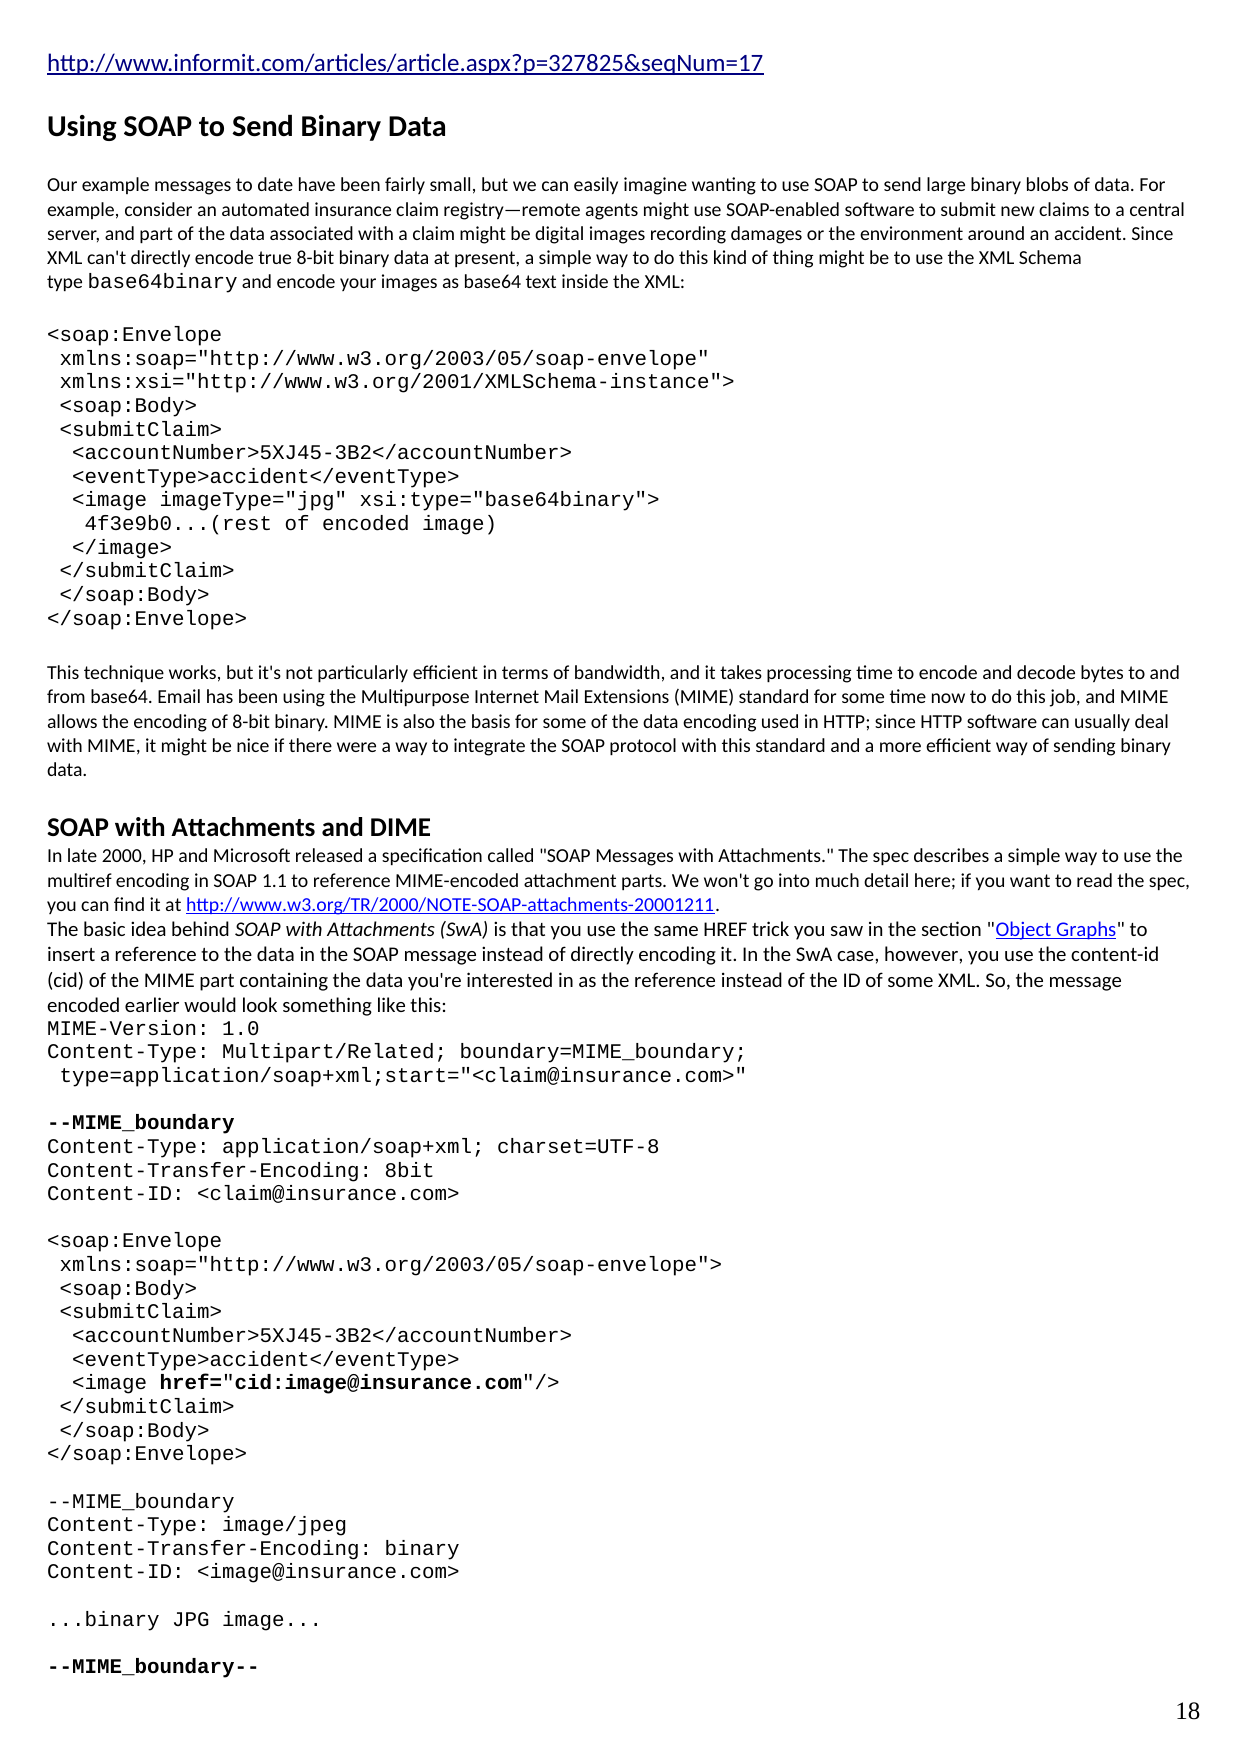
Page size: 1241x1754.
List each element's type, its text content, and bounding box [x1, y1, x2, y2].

text xmlns:xsi="http://www.w3.org/2001/XMLSchema-instance"> [47, 371, 1200, 395]
text In late 2000, HP and Microsoft released a specification called "SOAP Messages with Attachments." The spec describes a simple way to use the multiref encoding in SOAP 1.1 to reference MIME-encoded attachment parts. We won't go into much detail here; if you want to read the spec, you can find it at http://www.w3.org/TR/2000/NOTE-SOAP-attachments-20001211. [47, 843, 1200, 916]
text <soap:Body> [47, 395, 1200, 418]
text <soap:Envelope [47, 324, 1200, 348]
text Content-Type: application/soap+xml; charset=UTF-8 [47, 1136, 1200, 1159]
text <image href="cid:image@insurance.com"/> [47, 1372, 1200, 1396]
text Content-Transfer-Encoding: 8bit [47, 1159, 1200, 1183]
text xmlns:soap="http://www.w3.org/2003/05/soap-envelope" [47, 348, 1200, 371]
text <soap:Body> [47, 1278, 1200, 1301]
text ...binary JPG image... [47, 1609, 1200, 1632]
text This technique works, but it's not particularly efficient in terms of bandwidth, and it takes processing time to encode and decode bytes to and from base64. Email has been using the Multipurpose Internet Mail Extensions (MIME) standard for some time now to do this job, and MIME allows the encoding of 8-bit binary. MIME is also the basis for some of the data encoding used in HTTP; since HTTP software can usually deal with MIME, it might be nice if there were a way to integrate the SOAP protocol with this standard and a more efficient way of sending binary data. [47, 661, 1200, 781]
text <accountNumber>5XJ45-3B2</accountNumber> [47, 442, 1200, 466]
text </soap:Envelope> [47, 608, 1200, 631]
text --MIME_boundary-- [47, 1656, 1200, 1680]
text </soap:Body> [47, 1420, 1200, 1443]
text xmlns:soap="http://www.w3.org/2003/05/soap-envelope"> [47, 1254, 1200, 1278]
text http://www.informit.com/articles/article.aspx?p=327825&seqNum=17 [47, 47, 1200, 77]
text SOAP with Attachments and DIME [47, 811, 1200, 843]
text Content-Type: image/jpeg [47, 1514, 1200, 1538]
text </soap:Body> [47, 584, 1200, 608]
text <eventType>accident</eventType> [47, 466, 1200, 489]
text Our example messages to date have been fairly small, but we can easily imagine wanting to use SOAP to send large binary blobs of data. For example, consider an automated insurance claim registry—remote agents might use SOAP-enabled software to submit new claims to a central server, and part of the data associated with a claim might be digital images recording damages or the environment around an accident. Since XML can't directly encode true 8-bit binary data at present, a simple way to do this kind of thing might be to use the XML Schema type base64binary and encode your images as base64 text inside the XML: [47, 173, 1200, 295]
text <submitClaim> [47, 418, 1200, 442]
text Content-Transfer-Encoding: binary [47, 1538, 1200, 1562]
text --MIME_boundary [47, 1112, 1200, 1136]
text <submitClaim> [47, 1301, 1200, 1325]
text Content-ID: <claim@insurance.com> [47, 1183, 1200, 1207]
text MIME-Version: 1.0 [47, 1018, 1200, 1041]
text </image> [47, 537, 1200, 560]
text <accountNumber>5XJ45-3B2</accountNumber> [47, 1325, 1200, 1349]
text </submitClaim> [47, 1396, 1200, 1420]
text </submitClaim> [47, 560, 1200, 584]
text The basic idea behind SOAP with Attachments (SwA) is that you use the same HREF trick you saw in the section "Object Graphs" to insert a reference to the data in the SOAP message instead of directly encoding it. In the SwA case, however, you use the content-id (cid) of the MIME part containing the data you're interested in as the reference instead of the ID of some XML. So, the message encoded earlier would look something like this: [47, 916, 1200, 1018]
text <image imageType="jpg" xsi:type="base64binary"> [47, 489, 1200, 513]
text 4f3e9b0...(rest of encoded image) [47, 513, 1200, 537]
text Content-Type: Multipart/Related; boundary=MIME_boundary; type=application/soap+xml;start="<claim@insurance.com>" [47, 1041, 1200, 1089]
text --MIME_boundary [47, 1491, 1200, 1514]
text <soap:Envelope [47, 1231, 1200, 1254]
text <eventType>accident</eventType> [47, 1349, 1200, 1372]
text </soap:Envelope> [47, 1443, 1200, 1467]
text Using SOAP to Send Binary Data [47, 107, 1200, 143]
text Content-ID: <image@insurance.com> [47, 1562, 1200, 1585]
